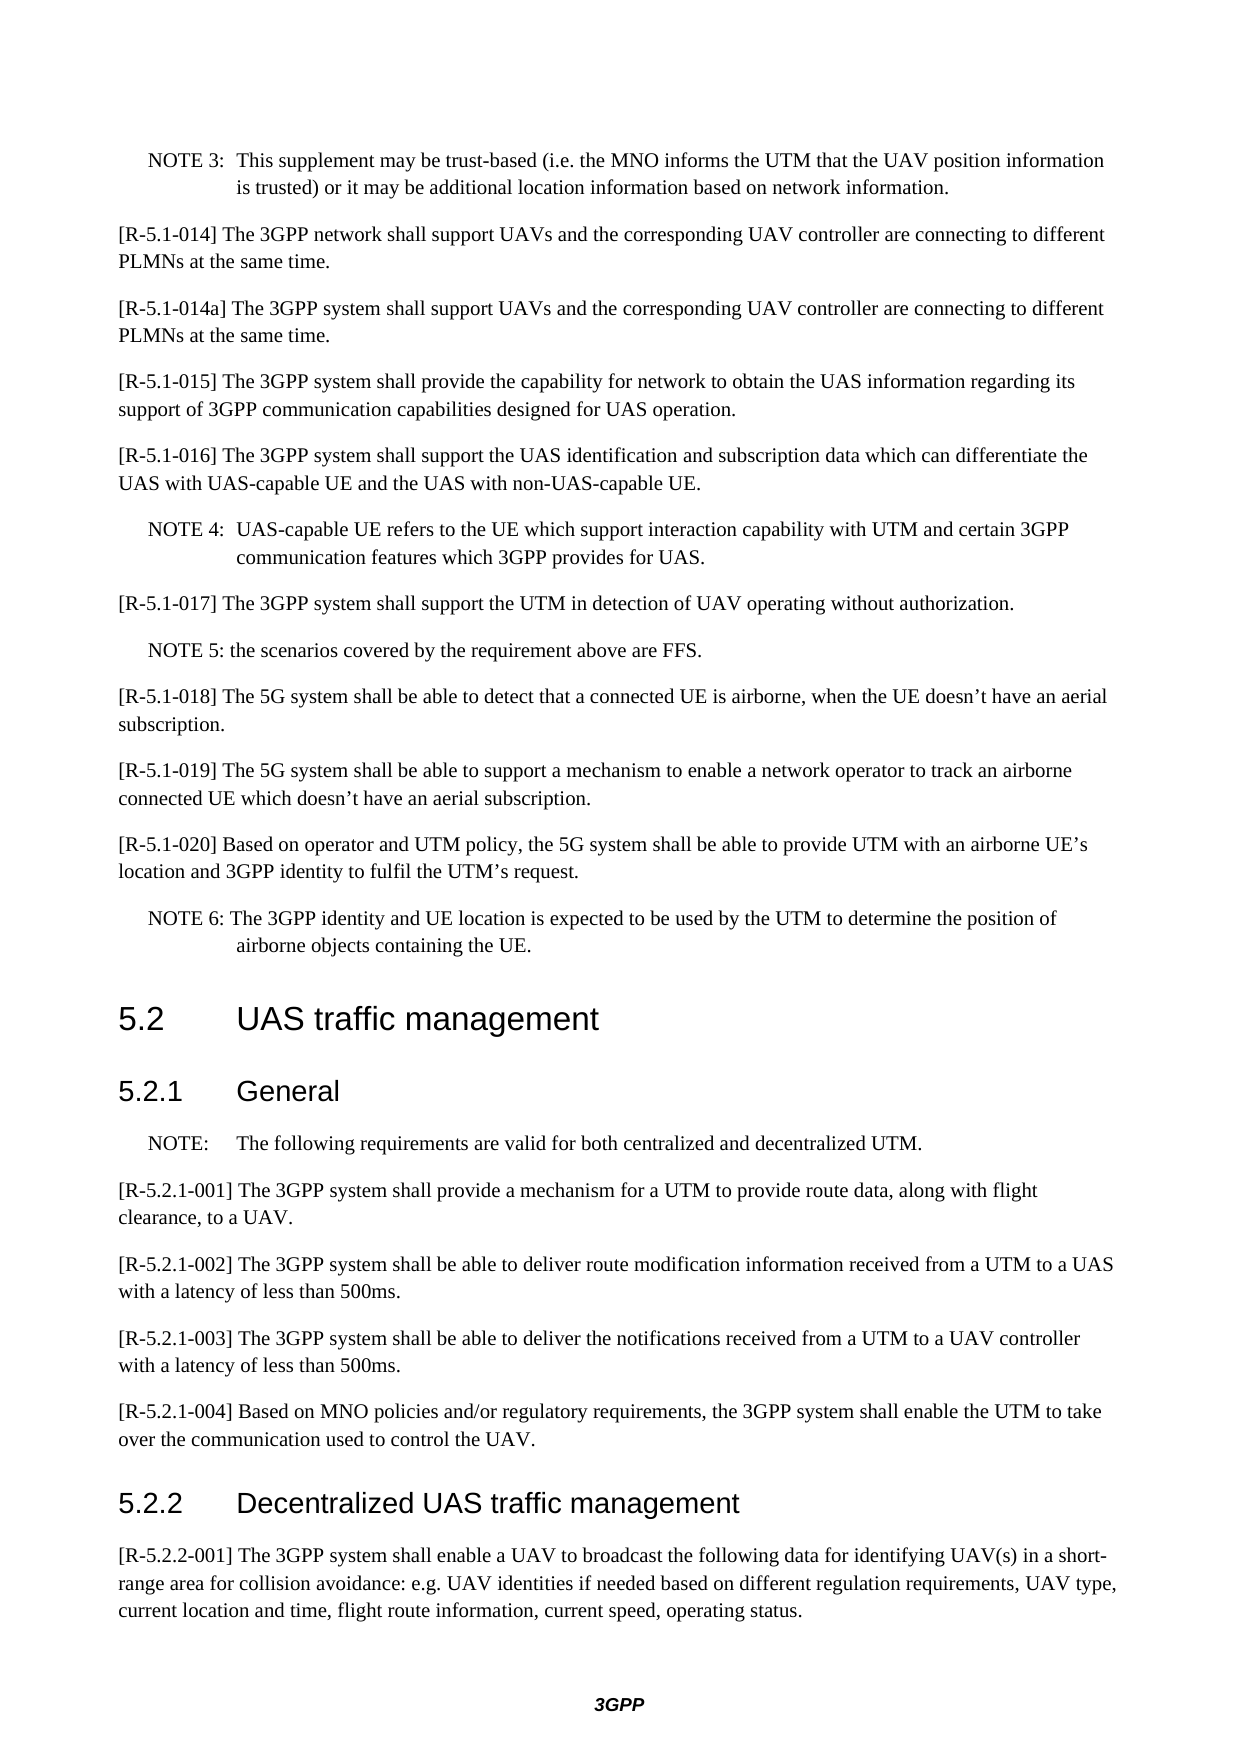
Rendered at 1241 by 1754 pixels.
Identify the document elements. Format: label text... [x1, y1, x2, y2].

text [R-5.1-015] The 3GPP system shall provide the capability for network to obtain the UAS information regarding its support of 3GPP communication capabilities designed for UAS operation. [118, 369, 1122, 421]
text [R-5.1-019] The 5G system shall be able to support a mechanism to enable a network operator to track an airborne connected UE which doesn’t have an aerial subscription. [118, 758, 1122, 809]
text [R-5.1-018] The 5G system shall be able to detect that a connected UE is airborne, when the UE doesn’t have an aerial subscription. [118, 684, 1122, 736]
text [R-5.2.1-003] The 3GPP system shall be able to deliver the notifications received from a UTM to a UAV controller with a latency of less than 500ms. [118, 1326, 1122, 1377]
text [R-5.1-014a] The 3GPP system shall support UAVs and the corresponding UAV controller are connecting to different PLMNs at the same time. [118, 295, 1122, 347]
text [R-5.1-016] The 3GPP system shall support the UAS identification and subscription data which can differentiate the UAS with UAS-capable UE and the UAS with non-UAS-capable UE. [118, 443, 1122, 495]
subtitle 5.2 UAS traffic management [118, 998, 1122, 1037]
text [R-5.2.1-002] The 3GPP system shall be able to deliver route modification information received from a UTM to a UAS with a latency of less than 500ms. [118, 1252, 1122, 1303]
text [R-5.1-014] The 3GPP network shall support UAVs and the corresponding UAV controller are connecting to different PLMNs at the same time. [118, 221, 1122, 273]
text NOTE 3: This supplement may be trust-based (i.e. the MNO informs the UTM that the UAV position information is trusted) or it may be additional location information based on network information. [148, 147, 1122, 199]
text [R-5.2.1-001] The 3GPP system shall provide a mechanism for a UTM to provide route data, along with flight clearance, to a UAV. [118, 1178, 1122, 1229]
text NOTE 6: The 3GPP identity and UE location is expected to be used by the UTM to determine the position of airborne objects containing the UE. [148, 906, 1122, 957]
text [R-5.2.2-001] The 3GPP system shall enable a UAV to broadcast the following data for identifying UAV(s) in a short-range area for collision avoidance: e.g. UAV identities if needed based on different regulation requirements, UAV type, current location and time, flight route information, current speed, operating status. [118, 1543, 1122, 1622]
text [R-5.1-020] Based on operator and UTM policy, the 5G system shall be able to provide UTM with an airborne UE’s location and 3GPP identity to fulfil the UTM’s request. [118, 832, 1122, 883]
subtitle 5.2.1 General [118, 1074, 1122, 1107]
text [R-5.2.1-004] Based on MNO policies and/or regulatory requirements, the 3GPP system shall enable the UTM to take over the communication used to control the UAV. [118, 1399, 1122, 1451]
subtitle 5.2.2 Decentralized UAS traffic management [118, 1486, 1122, 1519]
text NOTE 4: UAS-capable UE refers to the UE which support interaction capability with UTM and certain 3GPP communication features which 3GPP provides for UAS. [148, 517, 1122, 569]
text NOTE: The following requirements are valid for both centralized and decentralized UTM. [148, 1131, 1122, 1155]
text NOTE 5: the scenarios covered by the requirement above are FFS. [148, 638, 1122, 662]
text [R-5.1-017] The 3GPP system shall support the UTM in detection of UAV operating without authorization. [118, 591, 1122, 615]
